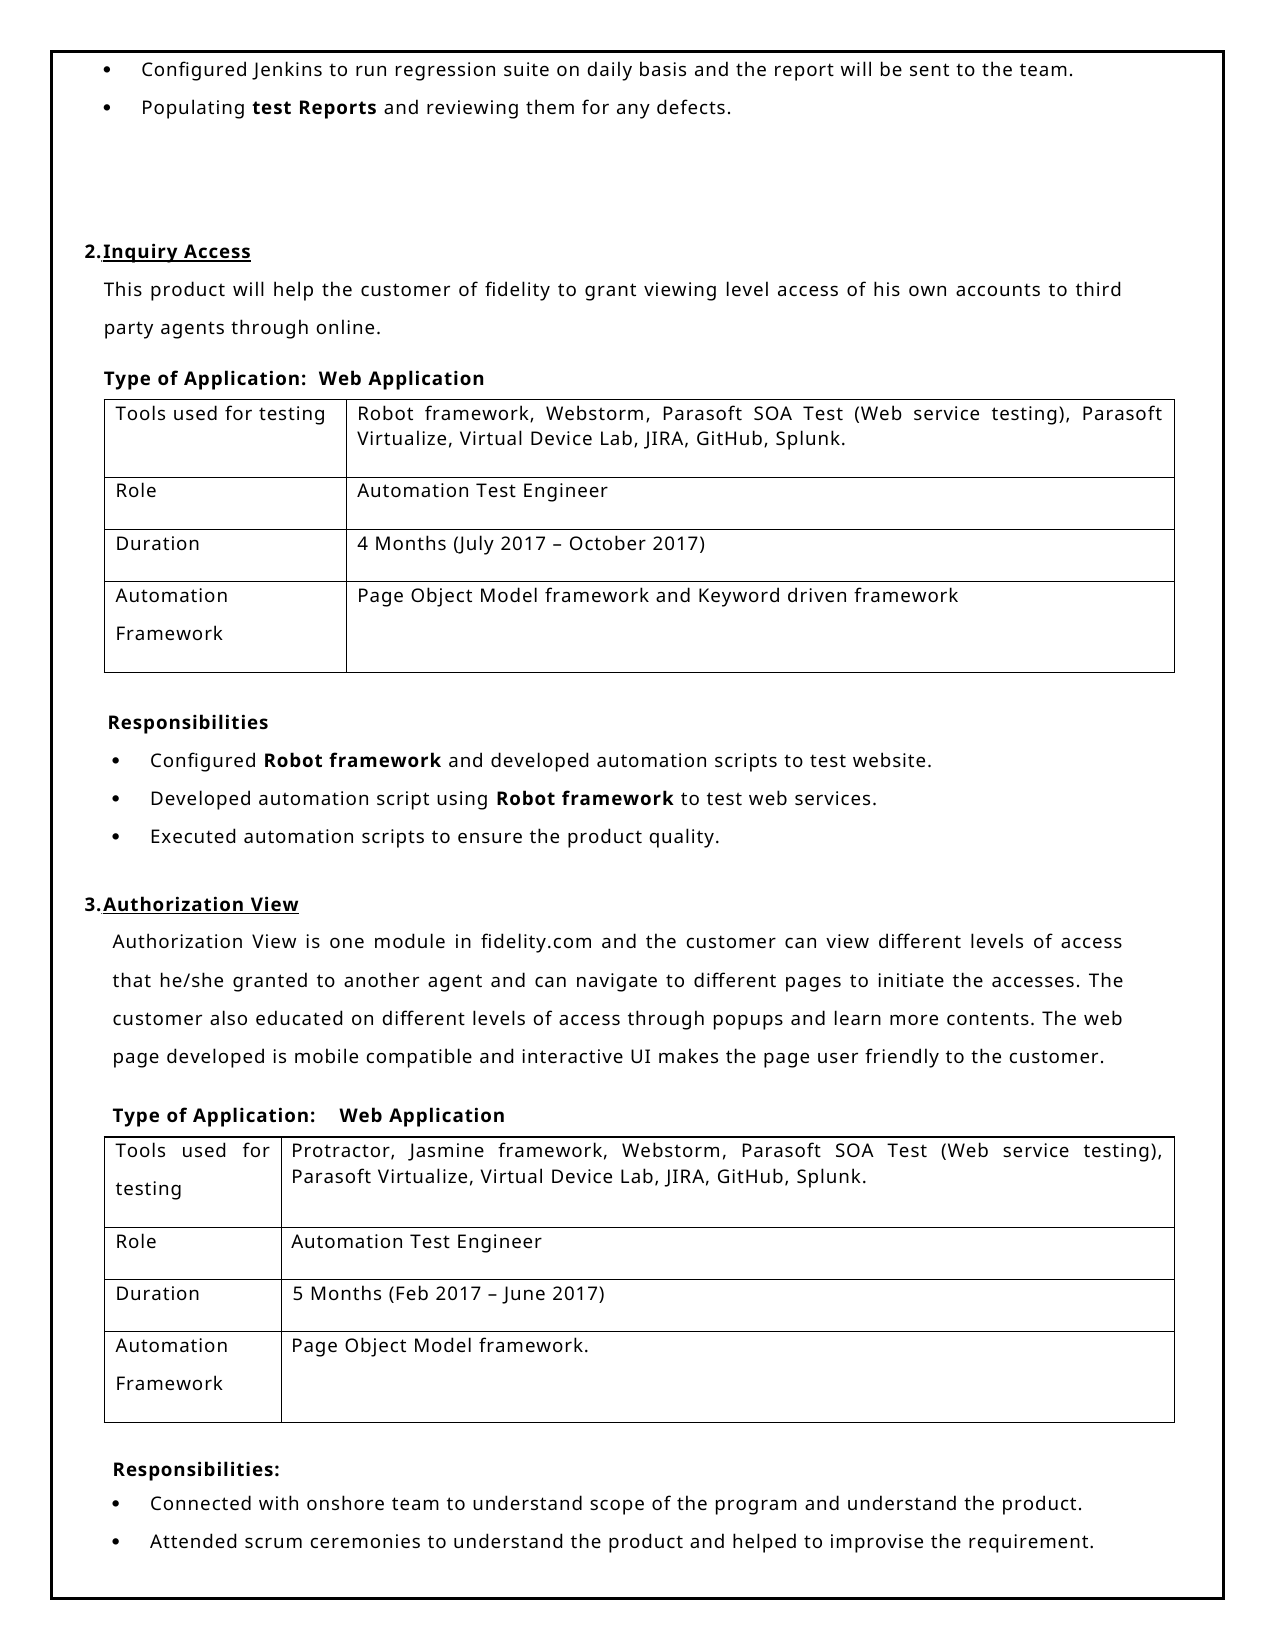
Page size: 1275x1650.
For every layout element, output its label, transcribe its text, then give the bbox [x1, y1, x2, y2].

table_cell Automation Test Engineer [347, 478, 1174, 529]
table_cell Role [105, 478, 346, 529]
text This product will help the customer of fidelity to grant viewing level access of his own accounts to third party agents through online. [103, 276, 1125, 340]
table_header Robot framework, Webstorm, Parasoft SOA Test (Web service testing), Parasoft Virtualize, Virtual Device Lab, JIRA, GitHub, Splunk. [347, 400, 1174, 477]
list Inquiry Access [84, 238, 1125, 264]
table_header Tools used for testing [105, 1138, 281, 1227]
list Configured Robot framework and developed automation scripts to test website. [112, 747, 1125, 772]
table_cell Page Object Model framework. [282, 1332, 1174, 1422]
text Type of Application: Web Application [103, 365, 1125, 391]
table_cell Duration [105, 1280, 281, 1331]
list Configured Jenkins to run regression suite on daily basis and the report will be sent to the team. [103, 56, 1125, 82]
table_cell Automation Test Engineer [282, 1228, 1174, 1279]
table_cell Automation Framework [105, 582, 346, 672]
list Connected with onshore team to understand scope of the program and understand the product. [112, 1490, 1125, 1516]
list Executed automation scripts to ensure the product quality. [112, 823, 1125, 849]
table_cell Role [105, 1228, 281, 1279]
table_cell 4 Months (July 2017 – October 2017) [347, 530, 1174, 581]
table_cell 5 Months (Feb 2017 – June 2017) [282, 1280, 1174, 1331]
table_header Protractor, Jasmine framework, Webstorm, Parasoft SOA Test (Web service testing), Parasoft Virtualize, Virtual Device Lab, JIRA, GitHub, Splunk. [282, 1138, 1174, 1227]
list Populating test Reports and reviewing them for any defects. [103, 94, 1144, 120]
text Authorization View is one module in fidelity.com and the customer can view different levels of access that he/she granted to another agent and can navigate to different pages to initiate the accesses. The customer also educated on different levels of access through popups and learn more contents. The web page developed is mobile compatible and interactive UI makes the page user friendly to the customer. [112, 929, 1125, 1069]
table_cell Page Object Model framework and Keyword driven framework [347, 582, 1174, 672]
text Type of Application: Web Application [112, 1103, 1125, 1128]
text Responsibilities: [103, 1457, 1125, 1482]
table_header Tools used for testing [105, 400, 346, 477]
table_cell Duration [105, 530, 346, 581]
list Developed automation script using Robot framework to test web services. [112, 785, 1125, 811]
list Authorization View [84, 891, 1125, 916]
list Attended scrum ceremonies to understand the product and helped to improvise the requirement. [112, 1529, 1125, 1554]
text Responsibilities [84, 709, 1125, 734]
table_cell Automation Framework [105, 1332, 281, 1422]
